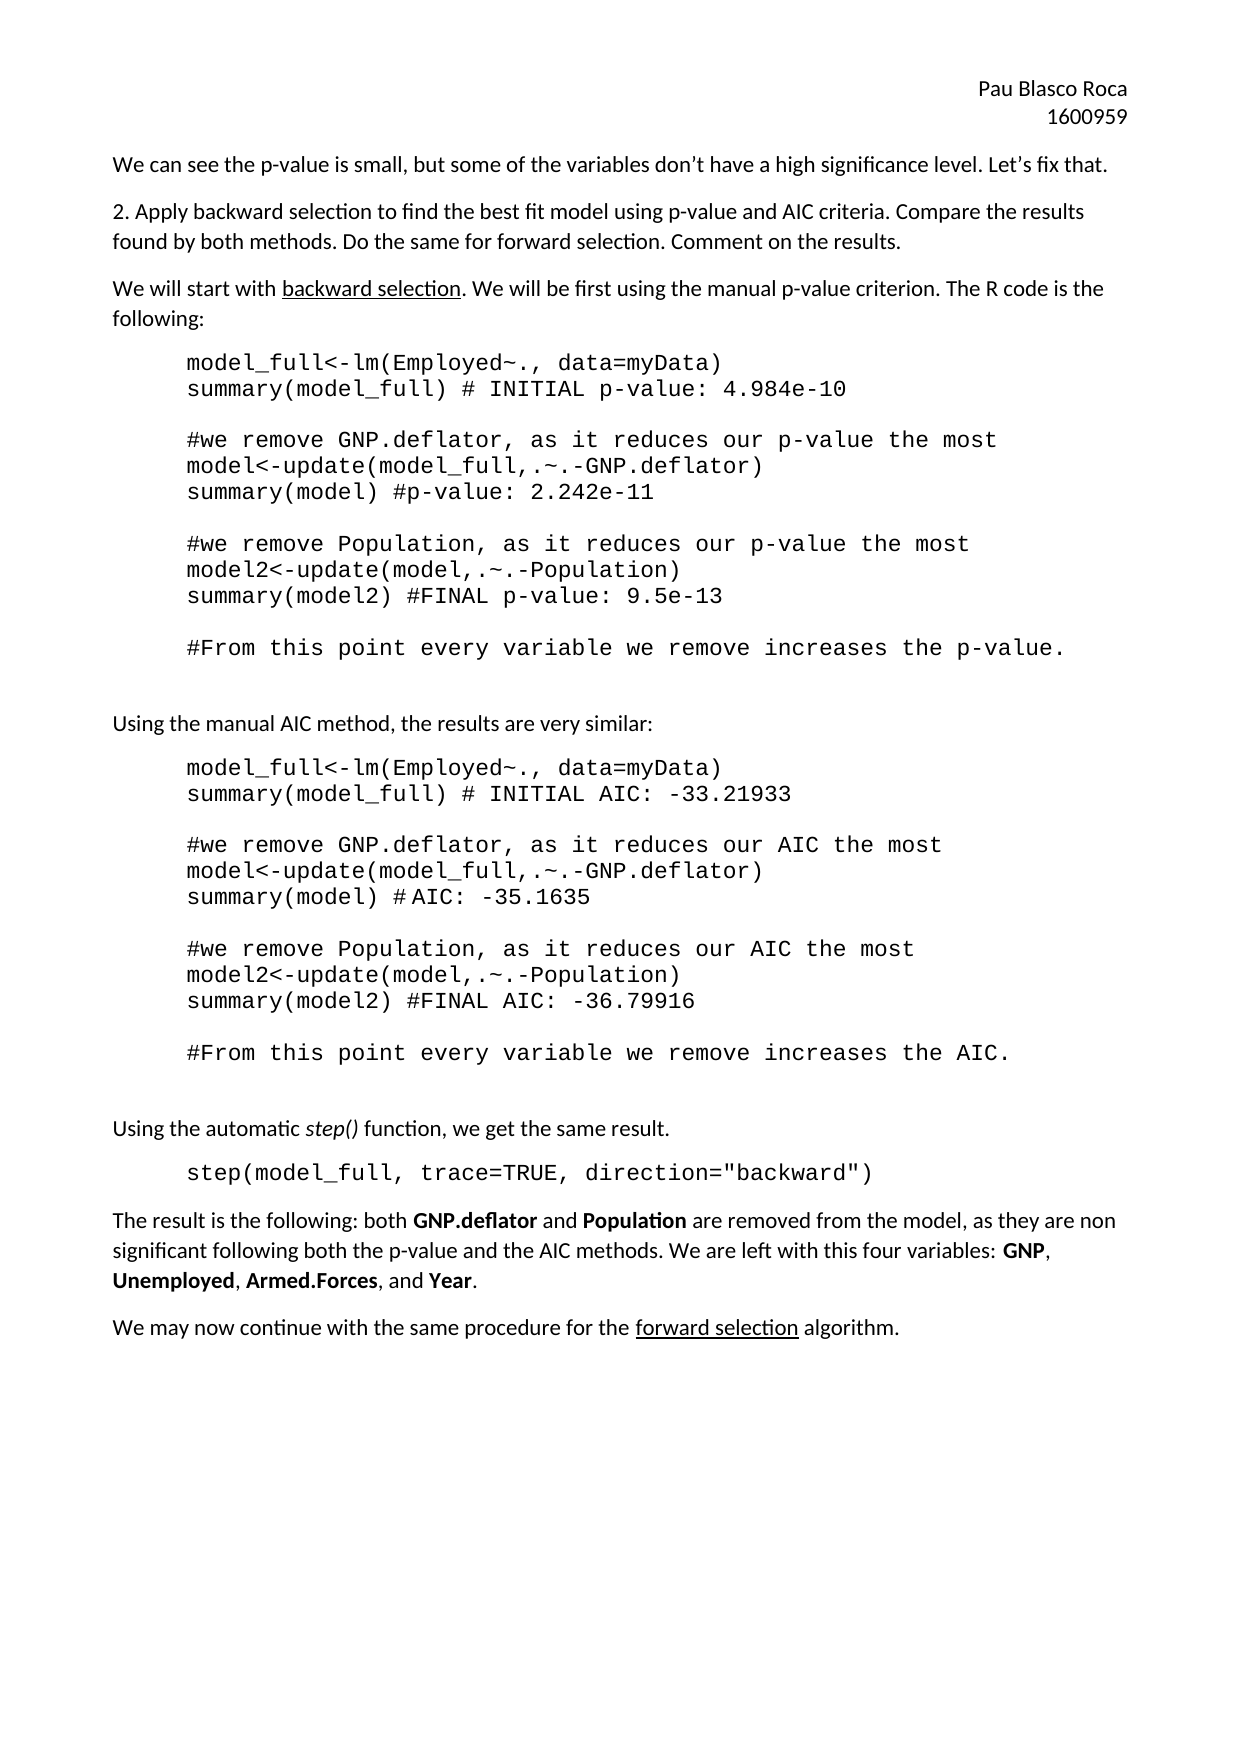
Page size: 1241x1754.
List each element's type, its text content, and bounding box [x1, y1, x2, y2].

text 2. Apply backward selection to find the best fit model using p-value and AIC criteria. Compare the results found by both methods. Do the same for forward selection. Comment on the results. [112, 197, 1128, 255]
text summary(model) #p-value: 2.242e-11 [186, 481, 1128, 507]
text #we remove Population, as it reduces our p-value the most [186, 533, 1128, 558]
text #From this point every variable we remove increases the p-value. [186, 636, 1128, 662]
text We will start with backward selection. We will be first using the manual p-value criterion. The R code is the following: [112, 274, 1128, 332]
text step(model_full, trace=TRUE, direction="backward") [112, 1161, 1128, 1187]
text #we remove GNP.deflator, as it reduces our AIC the most [186, 834, 1128, 860]
text We may now continue with the same procedure for the forward selection algorithm. [112, 1313, 1128, 1341]
text model<-update(model_full,.~.-GNP.deflator) [186, 455, 1128, 481]
text #we remove GNP.deflator, as it reduces our p-value the most [186, 429, 1128, 455]
text model2<-update(model,.~.-Population) [186, 558, 1128, 584]
text model2<-update(model,.~.-Population) [186, 963, 1128, 989]
text model_full<-lm(Employed~., data=myData) [186, 756, 1128, 782]
text Using the automatic step() function, we get the same result. [112, 1114, 1128, 1142]
text summary(model_full) # INITIAL AIC: -33.21933 [186, 782, 1128, 808]
text model_full<-lm(Employed~., data=myData) [186, 351, 1128, 377]
text summary(model2) #FINAL p-value: 9.5e-13 [186, 584, 1128, 610]
text model<-update(model_full,.~.-GNP.deflator) [186, 860, 1128, 886]
text Using the manual AIC method, the results are very similar: [112, 709, 1128, 737]
text summary(model) # AIC: -35.1635 [186, 886, 1128, 912]
text #we remove Population, as it reduces our AIC the most [186, 938, 1128, 963]
text summary(model2) #FINAL AIC: -36.79916 [186, 989, 1128, 1015]
text The result is the following: both GNP.deflator and Population are removed from the model, as they are non significant following both the p-value and the AIC methods. We are left with this four variables: GNP, Unemployed, Armed.Forces, and Year. [112, 1206, 1128, 1294]
text #From this point every variable we remove increases the AIC. [186, 1041, 1128, 1067]
text We can see the p-value is small, but some of the variables don’t have a high significance level. Let’s fix that. [112, 150, 1128, 178]
text summary(model_full) # INITIAL p-value: 4.984e-10 [186, 377, 1128, 403]
